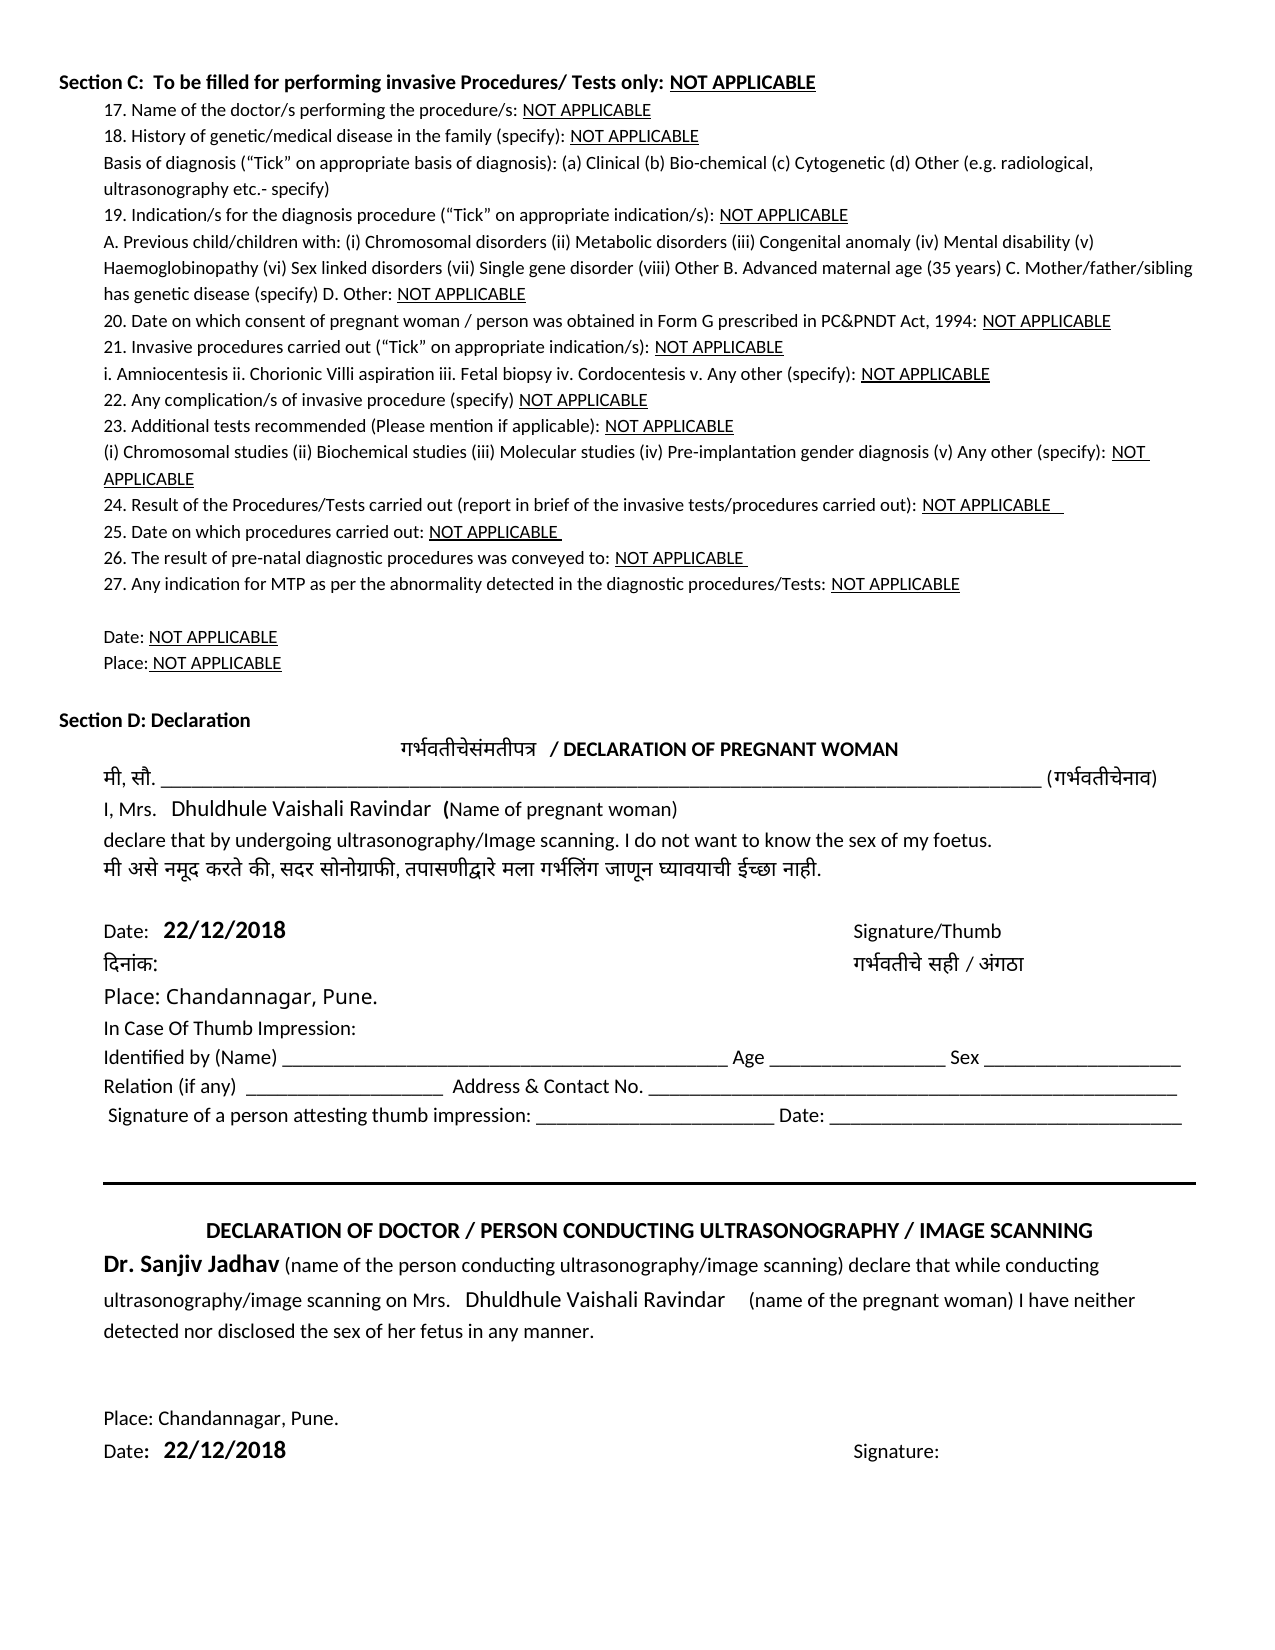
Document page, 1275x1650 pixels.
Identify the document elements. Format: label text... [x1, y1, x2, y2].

text In Case Of Thumb Impression: [103, 1015, 1196, 1040]
text 20. Date on which consent of pregnant woman / person was obtained in Form G prescribed in PC&PNDT Act, 1994: NOT APPLICABLE [103, 309, 1196, 332]
text Section D: Declaration [59, 707, 1196, 732]
text 23. Additional tests recommended (Please mention if applicable): NOT APPLICABLE [103, 414, 1196, 437]
text Identified by (Name) ___________________________________________ Age _________________ Sex ___________________ [103, 1044, 1196, 1069]
text Place: Chandannagar, Pune. [103, 1405, 1196, 1430]
text Signature of a person attesting thumb impression: _______________________ Date: __________________________________ [103, 1102, 1196, 1182]
text i. Amniocentesis ii. Chorionic Villi aspiration iii. Fetal biopsy iv. Cordocentesis v. Any other (specify): NOT APPLICABLE [103, 362, 1196, 384]
text मी असे नमूद करते की, सदर सोनोग्राफी, तपासणीद्वारे मला गर्भलिंग जाणून घ्यावयाची ईच्छा नाही. [103, 856, 1196, 882]
text दिनांक: गर्भवतीचे सही / अंगठा [103, 949, 1196, 978]
text 22. Any complication/s of invasive procedure (specify) NOT APPLICABLE [103, 388, 1196, 411]
text I, Mrs. (Name of pregnant woman) [103, 794, 1196, 823]
text Basis of diagnosis (“Tick” on appropriate basis of diagnosis): (a) Clinical (b) Bio-chemical (c) Cytogenetic (d) Other (e.g. radiological, ultrasonography etc.- specify) [103, 151, 1196, 200]
text 17. Name of the doctor/s performing the procedure/s: NOT APPLICABLE [103, 98, 1196, 121]
text Date: Signature: [103, 1434, 1196, 1464]
text 21. Invasive procedures carried out (“Tick” on appropriate indication/s): NOT APPLICABLE [103, 335, 1196, 358]
text 25. Date on which procedures carried out: NOT APPLICABLE [103, 520, 1196, 543]
text Place: NOT APPLICABLE [103, 652, 1196, 674]
text Section C: To be filled for performing invasive Procedures/ Tests only: NOT APPLICABLE [0, 69, 1275, 94]
text गर्भवतीचेसंमतीपत्र / DECLARATION OF PREGNANT WOMAN [103, 736, 1196, 762]
text declare that by undergoing ultrasonography/Image scanning. I do not want to know the sex of my foetus. [103, 827, 1196, 852]
text DECLARATION OF DOCTOR / PERSON CONDUCTING ULTRASONOGRAPHY / IMAGE SCANNING [103, 1216, 1196, 1244]
text मी, सौ. _____________________________________________________________________________________ (गर्भवतीचेनाव) [103, 765, 1196, 791]
text Place: Chandannagar, Pune. [103, 982, 1196, 1011]
text Date: NOT APPLICABLE [103, 625, 1196, 648]
text 26. The result of pre-natal diagnostic procedures was conveyed to: NOT APPLICABLE [103, 546, 1196, 569]
text 24. Result of the Procedures/Tests carried out (report in brief of the invasive tests/procedures carried out): NOT APPLICABLE [103, 493, 1196, 516]
text Relation (if any) ___________________ Address & Contact No. ___________________________________________________ [103, 1073, 1196, 1098]
text A. Previous child/children with: (i) Chromosomal disorders (ii) Metabolic disorders (iii) Congenital anomaly (iv) Mental disability (v) Haemoglobinopathy (vi) Sex linked disorders (vii) Single gene disorder (viii) Other B. Advanced maternal age (35 years) C. Mother/father/sibling has genetic disease (specify) D. Other: NOT APPLICABLE [103, 230, 1196, 306]
text 18. History of genetic/medical disease in the family (specify): NOT APPLICABLE [103, 124, 1196, 147]
text 19. Indication/s for the diagnosis procedure (“Tick” on appropriate indication/s): NOT APPLICABLE [103, 203, 1196, 226]
text Dr. Sanjiv Jadhav (name of the person conducting ultrasonography/image scanning) declare that while conducting ultrasonography/image scanning on Mrs. (name of the pregnant woman) I have neither detected nor disclosed the sex of her fetus in any manner. [103, 1248, 1196, 1343]
text (i) Chromosomal studies (ii) Biochemical studies (iii) Molecular studies (iv) Pre-implantation gender diagnosis (v) Any other (specify): NOT APPLICABLE [103, 441, 1196, 490]
text Date: Signature/Thumb [103, 914, 1196, 945]
text 27. Any indication for MTP as per the abnormality detected in the diagnostic procedures/Tests: NOT APPLICABLE [103, 572, 1196, 595]
